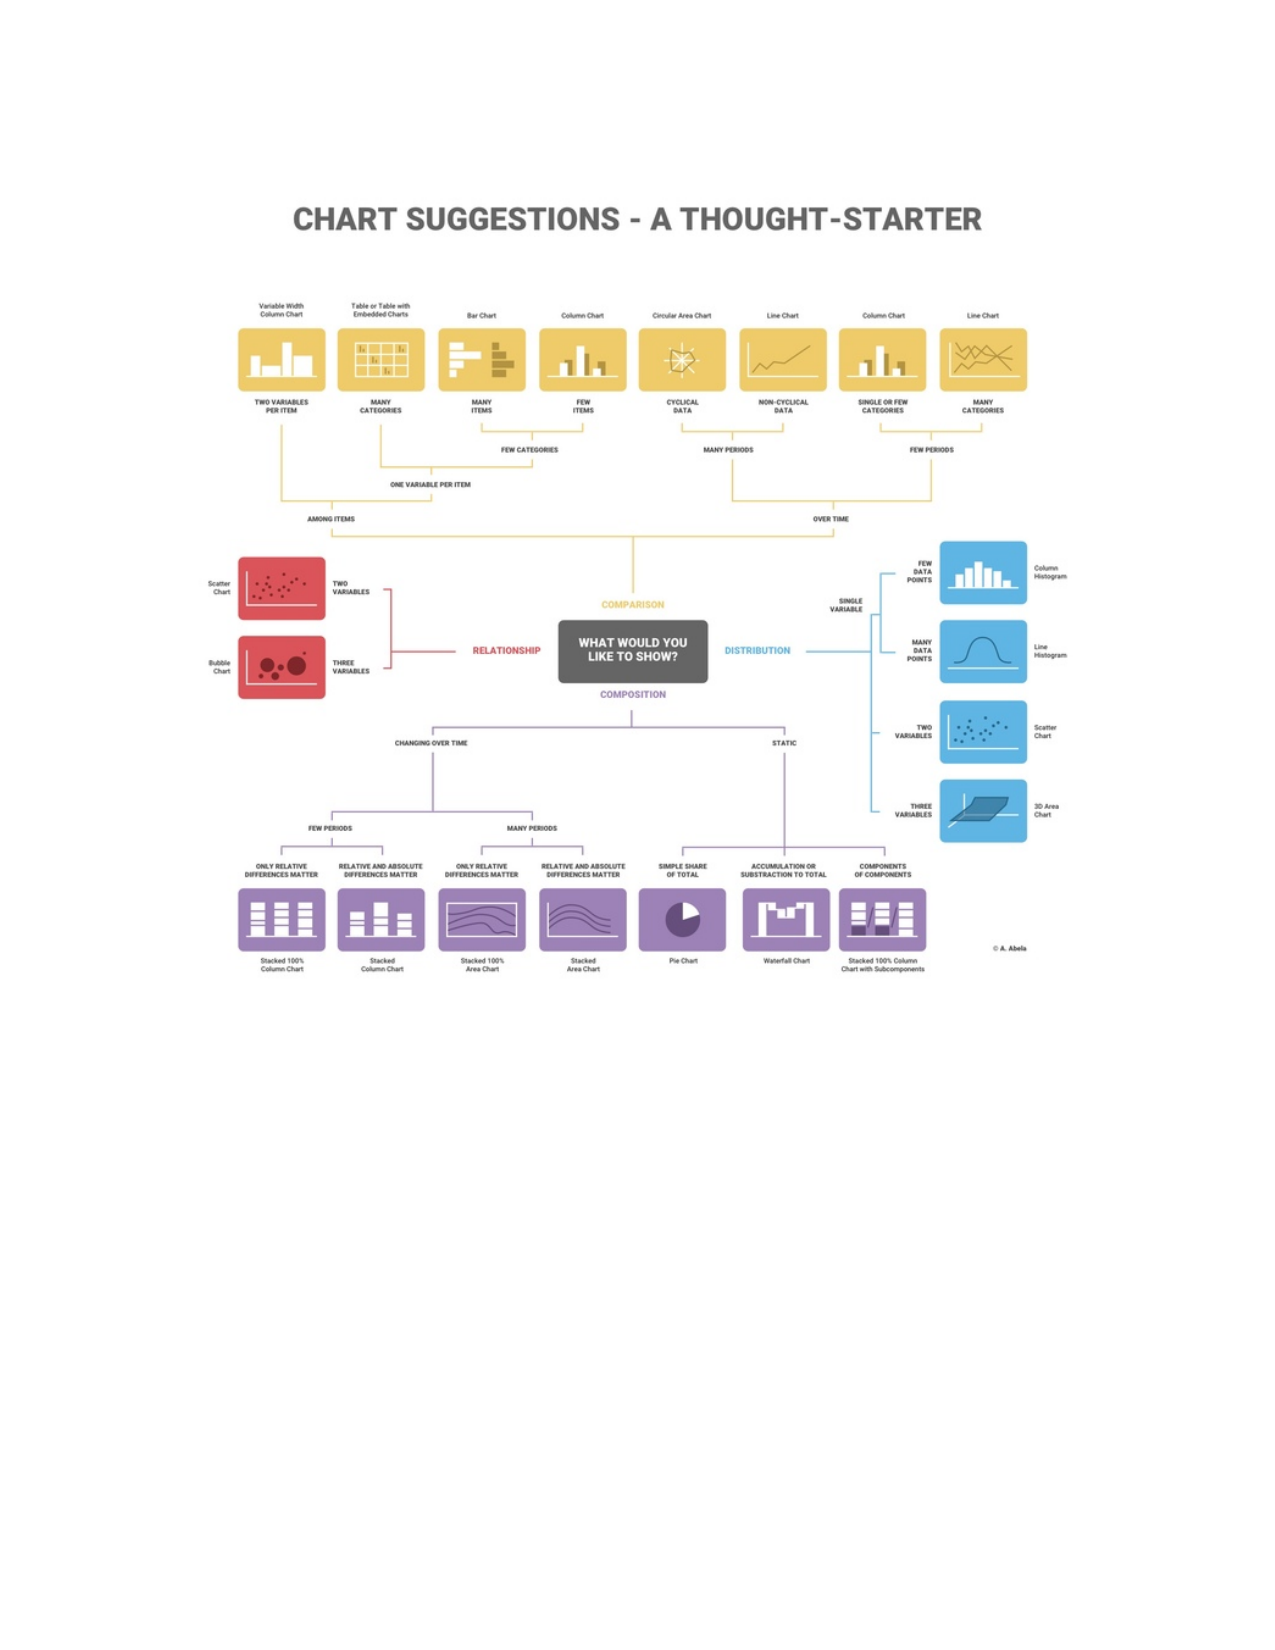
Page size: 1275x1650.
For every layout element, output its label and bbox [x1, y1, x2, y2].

picture [150, 150, 1125, 1125]
